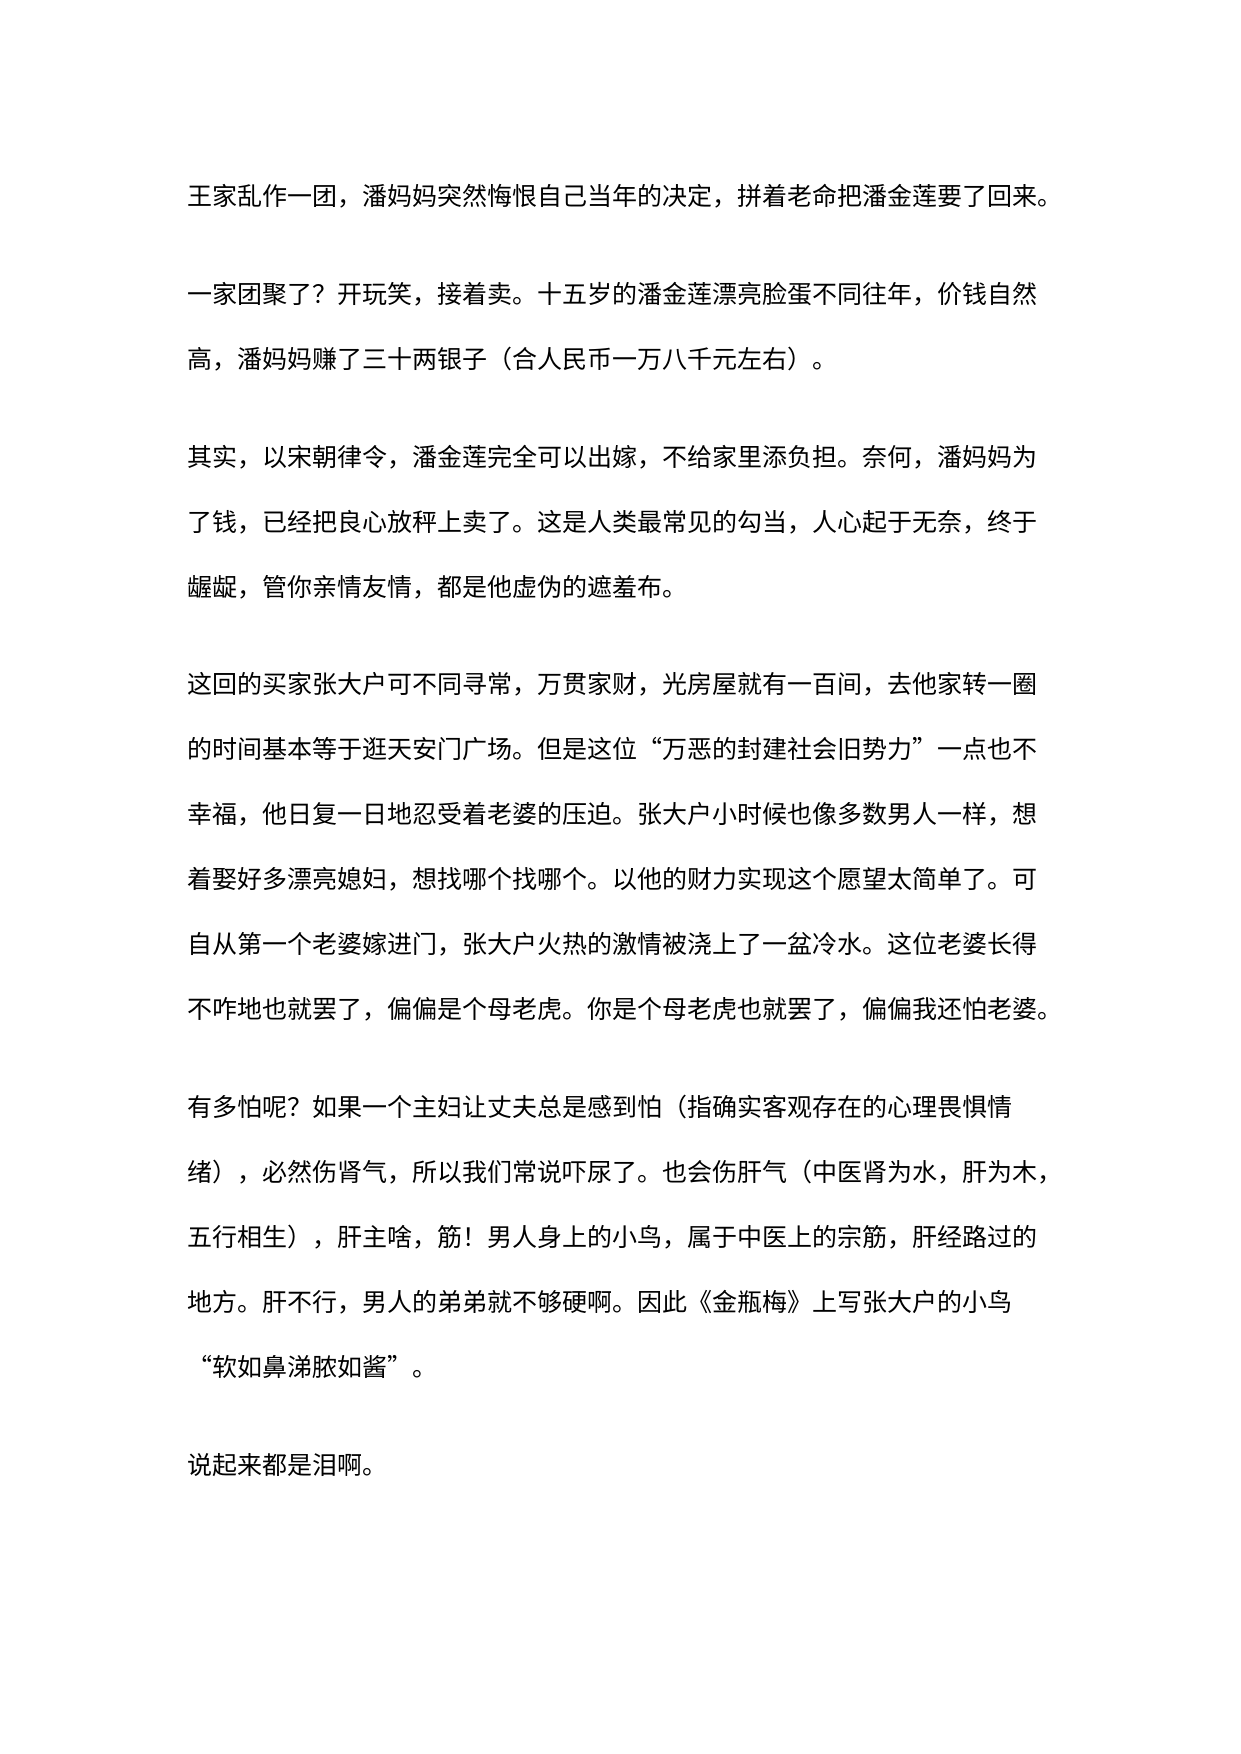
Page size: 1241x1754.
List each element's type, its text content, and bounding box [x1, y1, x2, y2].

text 王家乱作一团，潘妈妈突然悔恨自己当年的决定，拼着老命把潘金莲要了回来。 [187, 162, 1053, 227]
text 这回的买家张大户可不同寻常，万贯家财，光房屋就有一百间，去他家转一圈的时间基本等于逛天安门广场。但是这位“万恶的封建社会旧势力”一点也不幸福，他日复一日地忍受着老婆的压迫。张大户小时候也像多数男人一样，想着娶好多漂亮媳妇，想找哪个找哪个。以他的财力实现这个愿望太简单了。可自从第一个老婆嫁进门，张大户火热的激情被浇上了一盆冷水。这位老婆长得不咋地也就罢了，偏偏是个母老虎。你是个母老虎也就罢了，偏偏我还怕老婆。 [187, 650, 1053, 1040]
text 说起来都是泪啊。 [187, 1431, 1053, 1496]
text 有多怕呢？如果一个主妇让丈夫总是感到怕（指确实客观存在的心理畏惧情绪），必然伤肾气，所以我们常说吓尿了。也会伤肝气（中医肾为水，肝为木，五行相生），肝主啥，筋！男人身上的小鸟，属于中医上的宗筋，肝经路过的地方。肝不行，男人的弟弟就不够硬啊。因此《金瓶梅》上写张大户的小鸟“软如鼻涕脓如酱”。 [187, 1073, 1053, 1398]
text 一家团聚了？开玩笑，接着卖。十五岁的潘金莲漂亮脸蛋不同往年，价钱自然高，潘妈妈赚了三十两银子（合人民币一万八千元左右）。 [187, 260, 1053, 390]
text 其实，以宋朝律令，潘金莲完全可以出嫁，不给家里添负担。奈何，潘妈妈为了钱，已经把良心放秤上卖了。这是人类最常见的勾当，人心起于无奈，终于龌龊，管你亲情友情，都是他虚伪的遮羞布。 [187, 423, 1053, 618]
